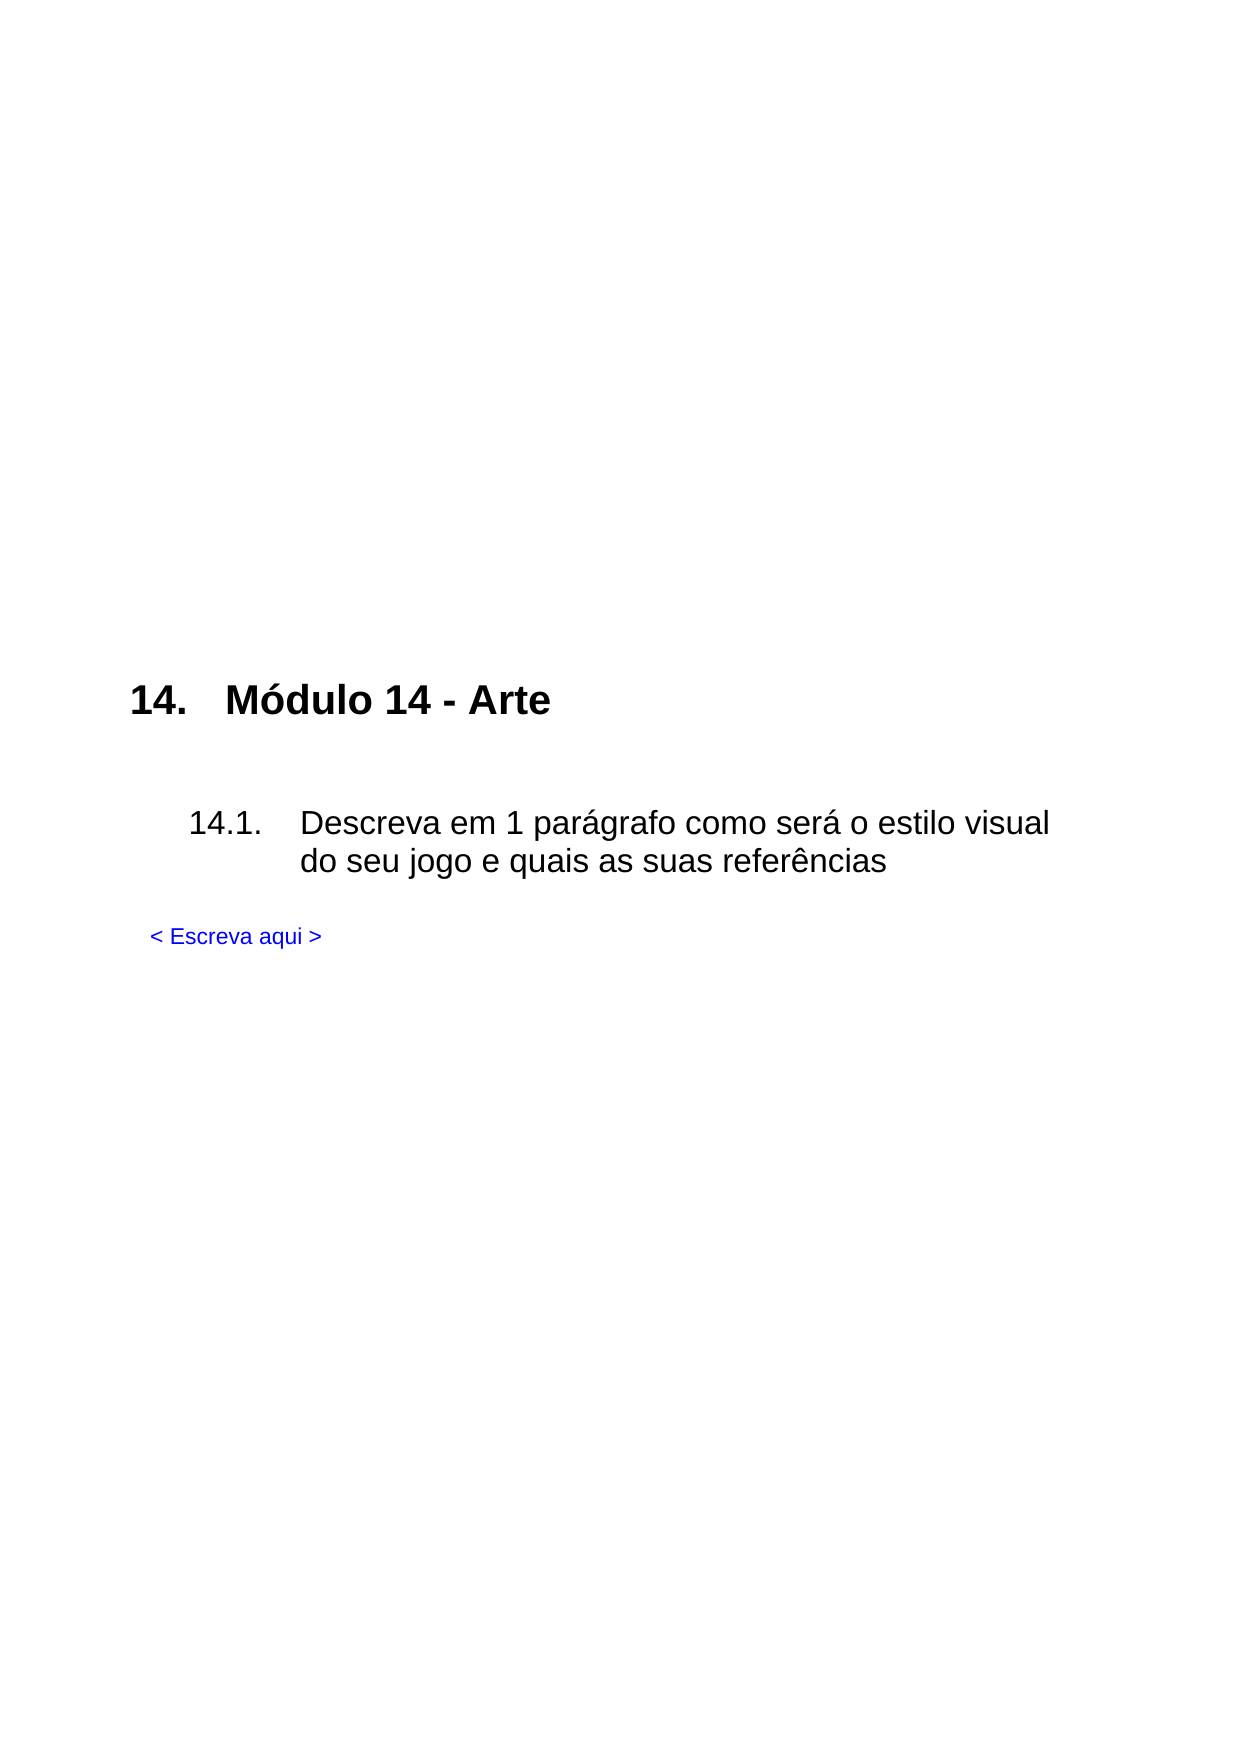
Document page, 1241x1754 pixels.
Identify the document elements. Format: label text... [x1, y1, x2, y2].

text < Escreva aqui > [150, 923, 1090, 949]
subtitle Descreva em 1 parágrafo como será o estilo visual do seu jogo e quais as suas referências [262, 803, 1090, 880]
subtitle Módulo 14 - Arte [187, 675, 1090, 723]
